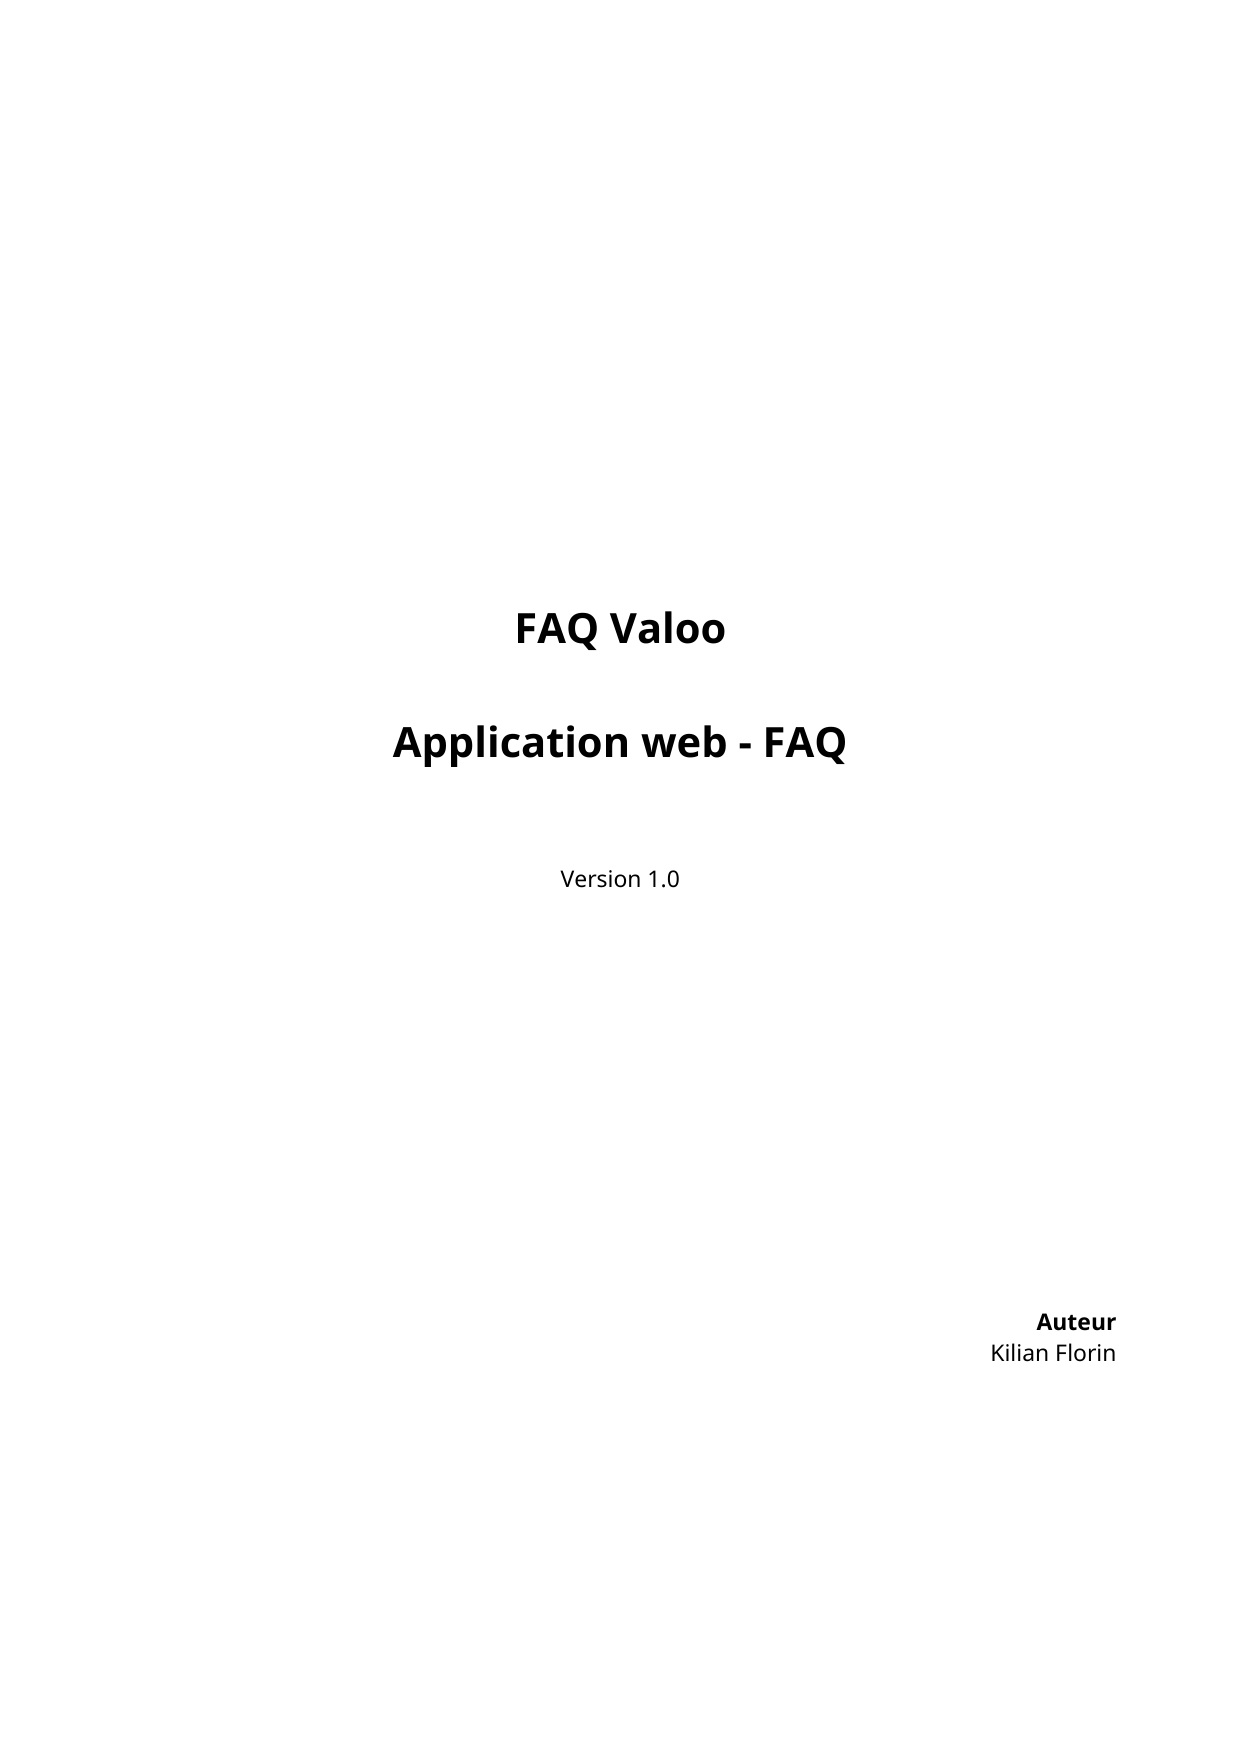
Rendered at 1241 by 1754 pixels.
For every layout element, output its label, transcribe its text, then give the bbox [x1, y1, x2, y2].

table_header FAQ Valoo Application web - FAQ Dossier d'exploitation Version 1.0 [118, 227, 1122, 1266]
table_cell Auteur Kilian Florin [118, 1266, 1122, 1408]
